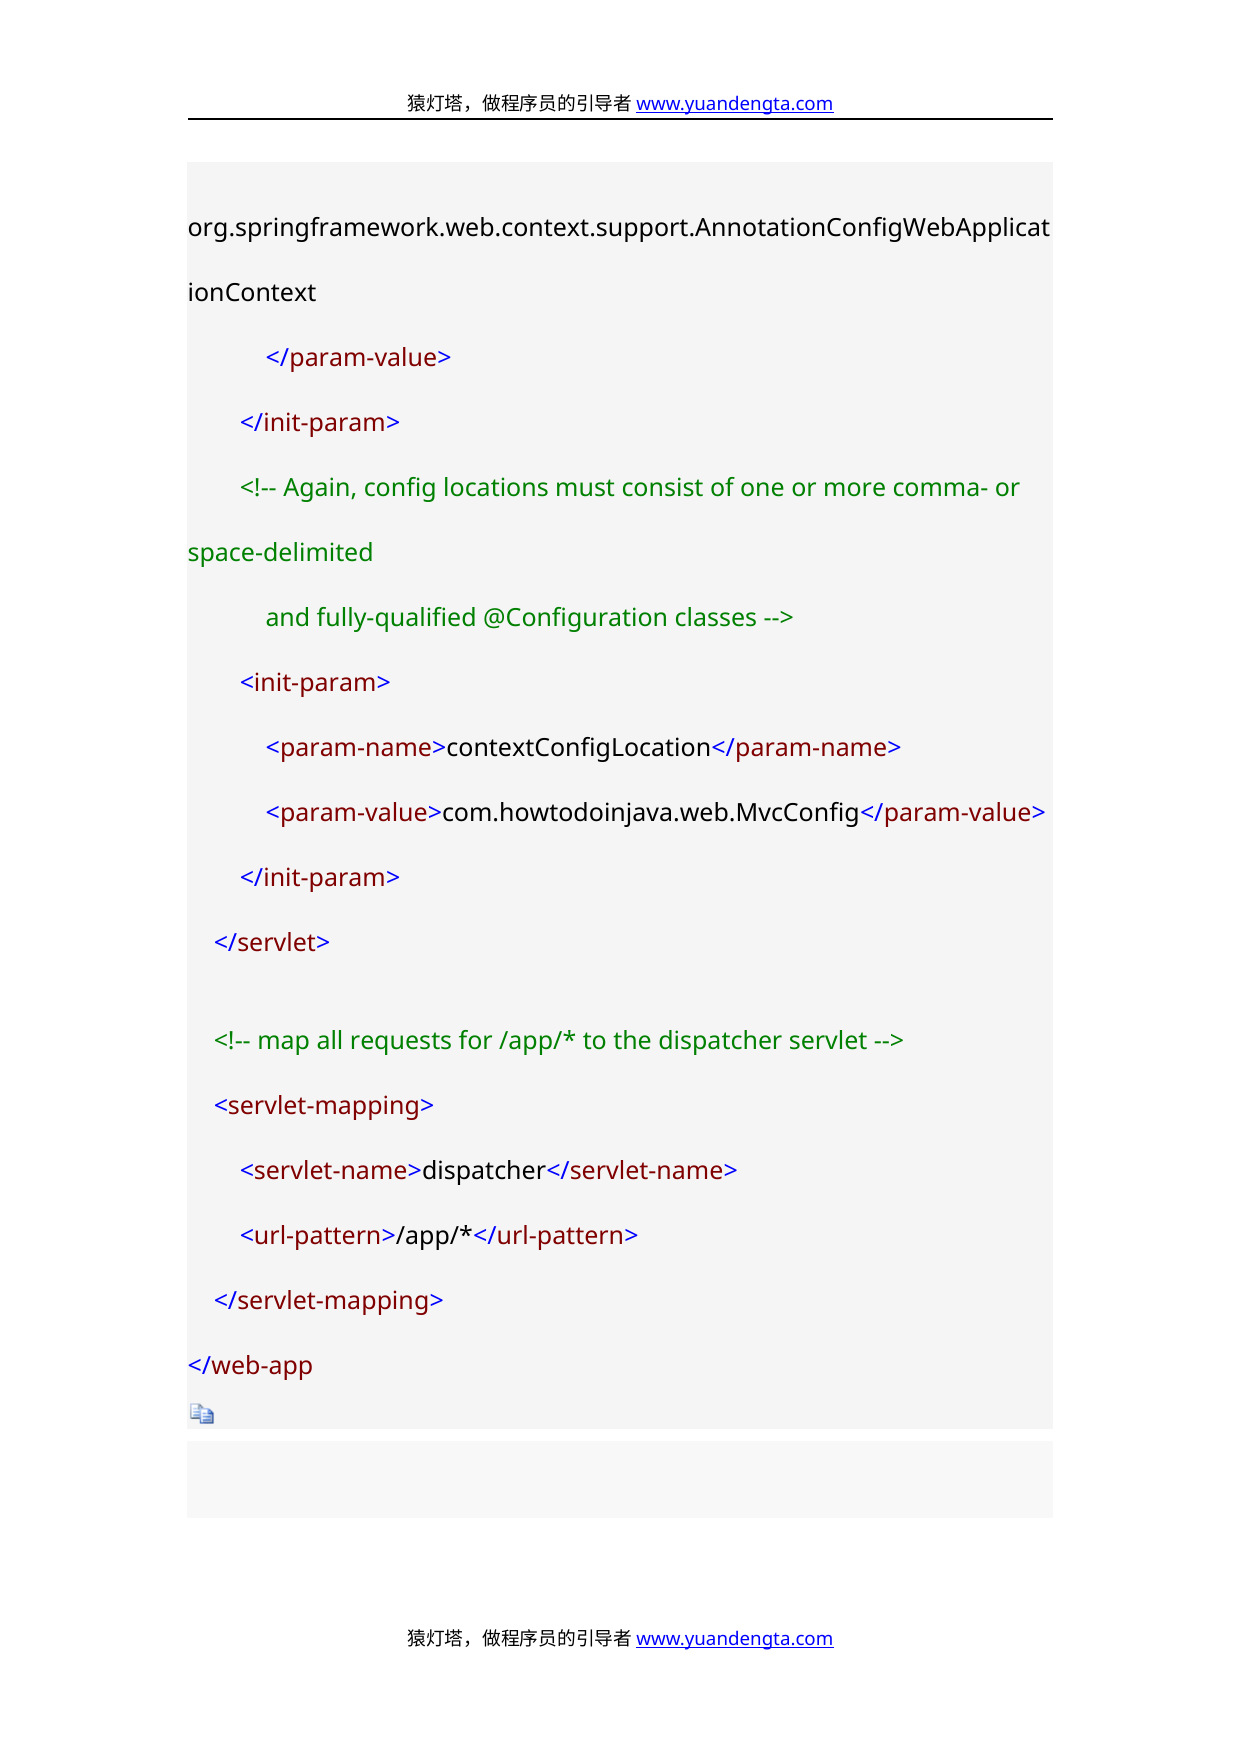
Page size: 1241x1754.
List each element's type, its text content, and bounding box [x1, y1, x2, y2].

text </servlet-mapping> [187, 1267, 1053, 1332]
text </init-param> [187, 844, 1053, 909]
text and fully-qualified @Configuration classes --> [187, 584, 1053, 649]
text <servlet-mapping> [187, 1072, 1053, 1137]
picture [187, 1397, 219, 1429]
text <init-param> [187, 649, 1053, 714]
text <!-- Again, config locations must consist of one or more comma- or space-delimited [187, 454, 1053, 584]
text </param-value> [187, 324, 1053, 389]
text <param-value>com.howtodoinjava.web.MvcConfig</param-value> [187, 779, 1053, 844]
text <!-- map all requests for /app/* to the dispatcher servlet --> [187, 1007, 1053, 1072]
text <url-pattern>/app/*</url-pattern> [187, 1202, 1053, 1267]
text org.springframework.web.context.support.AnnotationConfigWebApplicationContext [187, 162, 1053, 324]
text </web-app [187, 1332, 1053, 1397]
text <servlet-name>dispatcher</servlet-name> [187, 1137, 1053, 1202]
text </servlet> [187, 909, 1053, 974]
text <param-name>contextConfigLocation</param-name> [187, 714, 1053, 779]
text </init-param> [187, 389, 1053, 454]
